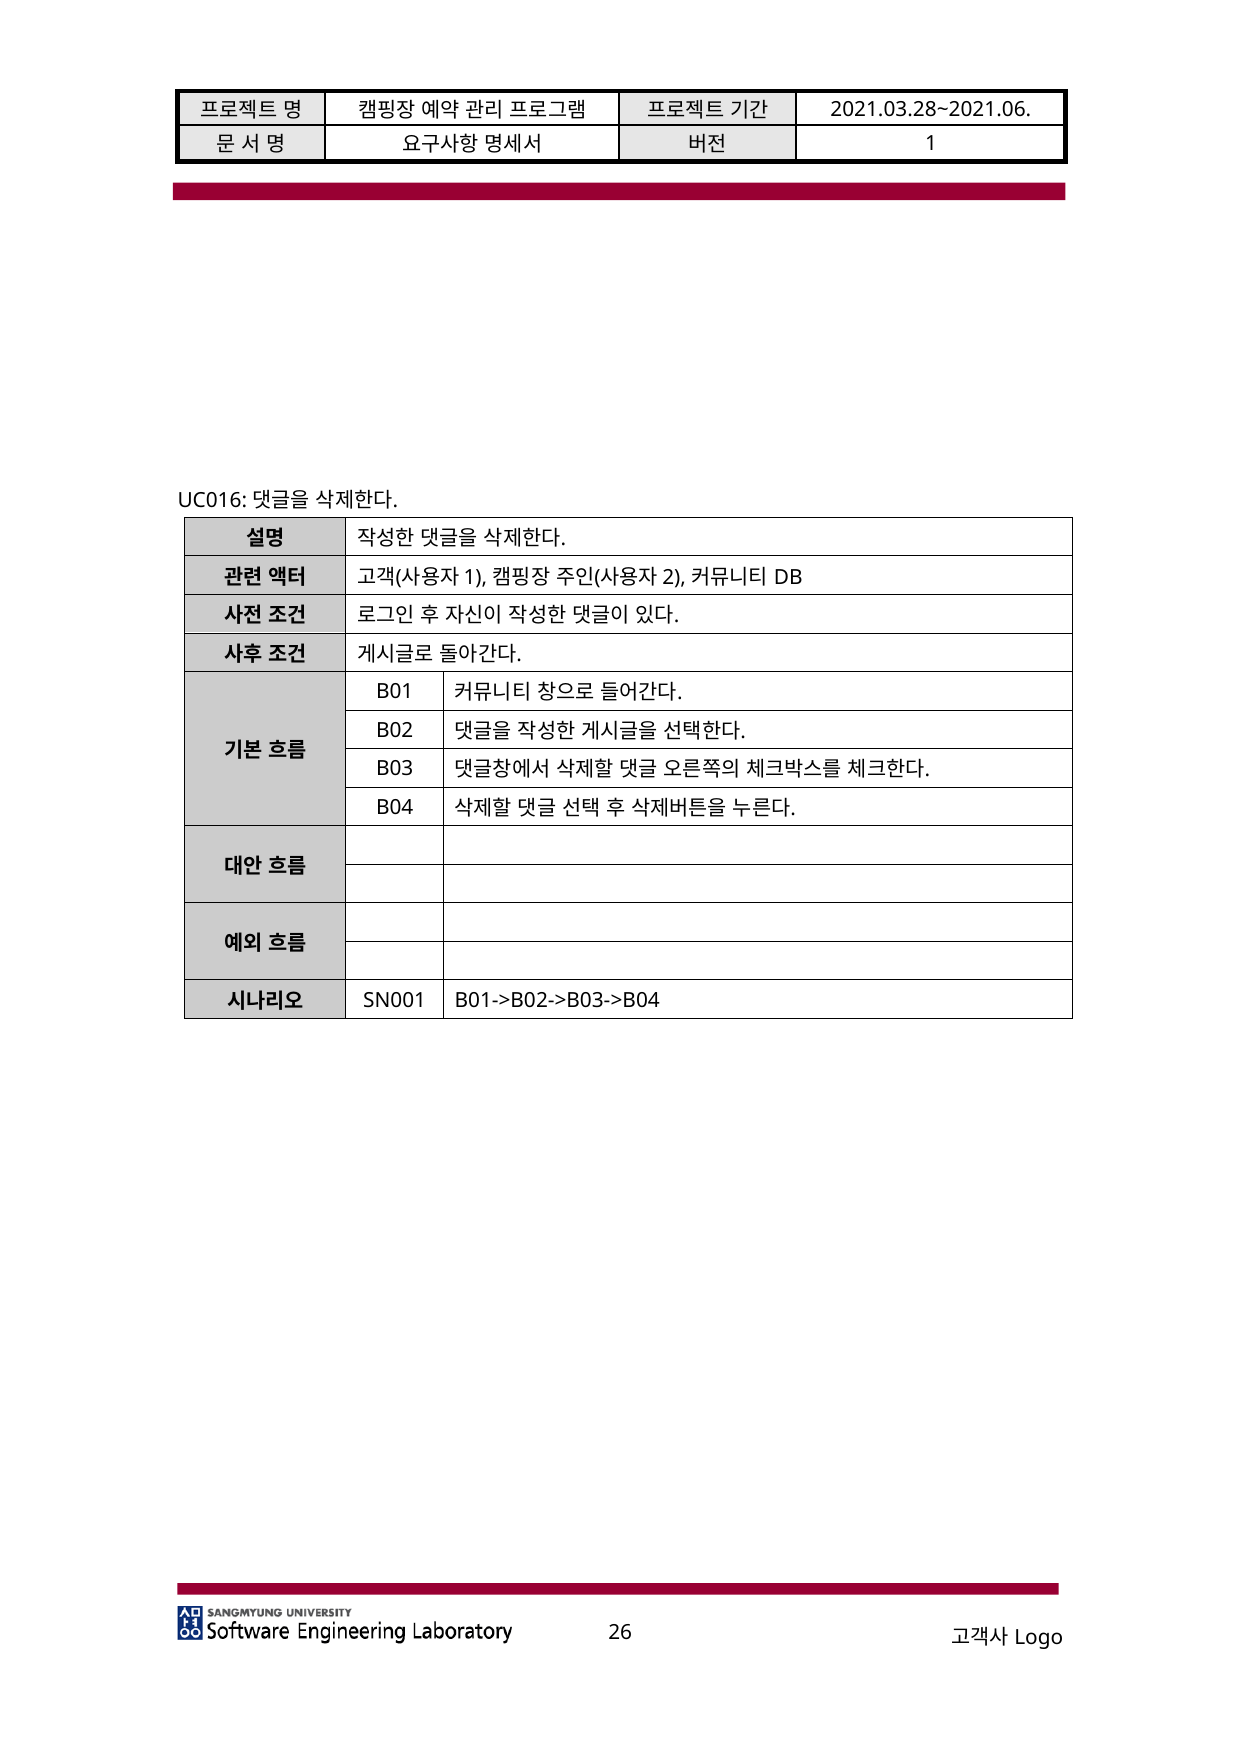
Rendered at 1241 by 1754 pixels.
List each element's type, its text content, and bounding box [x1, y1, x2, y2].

table_cell 댓글창에서 삭제할 댓글 오른쪽의 체크박스를 체크한다. [444, 749, 1072, 787]
table_cell B01->B02->B03->B04 [444, 980, 1072, 1018]
table_cell [444, 942, 1072, 979]
table_cell 예외 흐름 [185, 903, 345, 979]
table_cell 기본 흐름 [185, 672, 345, 825]
table_cell 고객(사용자1), 캠핑장 주인(사용자2), 커뮤니티 DB [346, 556, 1072, 594]
table_cell 삭제할 댓글 선택 후 삭제버튼을 누른다. [444, 788, 1072, 825]
table_header 설명 [185, 518, 345, 555]
text UC016: 댓글을 삭제한다. [177, 479, 1063, 517]
table_cell 사전 조건 [185, 595, 345, 632]
table_cell 사후 조건 [185, 634, 345, 671]
table_cell B04 [346, 788, 443, 825]
table_cell [444, 865, 1072, 902]
picture [177, 1606, 515, 1645]
table_cell [444, 903, 1072, 941]
table_cell [346, 903, 443, 941]
table_cell 댓글을 작성한 게시글을 선택한다. [444, 711, 1072, 748]
table_cell SN001 [346, 980, 443, 1018]
table_cell [346, 942, 443, 979]
table_cell 커뮤니티 창으로 들어간다. [444, 672, 1072, 709]
table_cell [444, 826, 1072, 864]
table_cell [346, 865, 443, 902]
table_cell 로그인 후 자신이 작성한 댓글이 있다. [346, 595, 1072, 632]
table_header 작성한 댓글을 삭제한다. [346, 518, 1072, 555]
table_cell B02 [346, 711, 443, 748]
table_cell 대안 흐름 [185, 826, 345, 902]
table_cell B01 [346, 672, 443, 709]
table_cell 시나리오 [185, 980, 345, 1018]
table_cell 관련 액터 [185, 556, 345, 594]
table_cell 게시글로 돌아간다. [346, 634, 1072, 671]
table_cell B03 [346, 749, 443, 787]
table_cell [346, 826, 443, 864]
